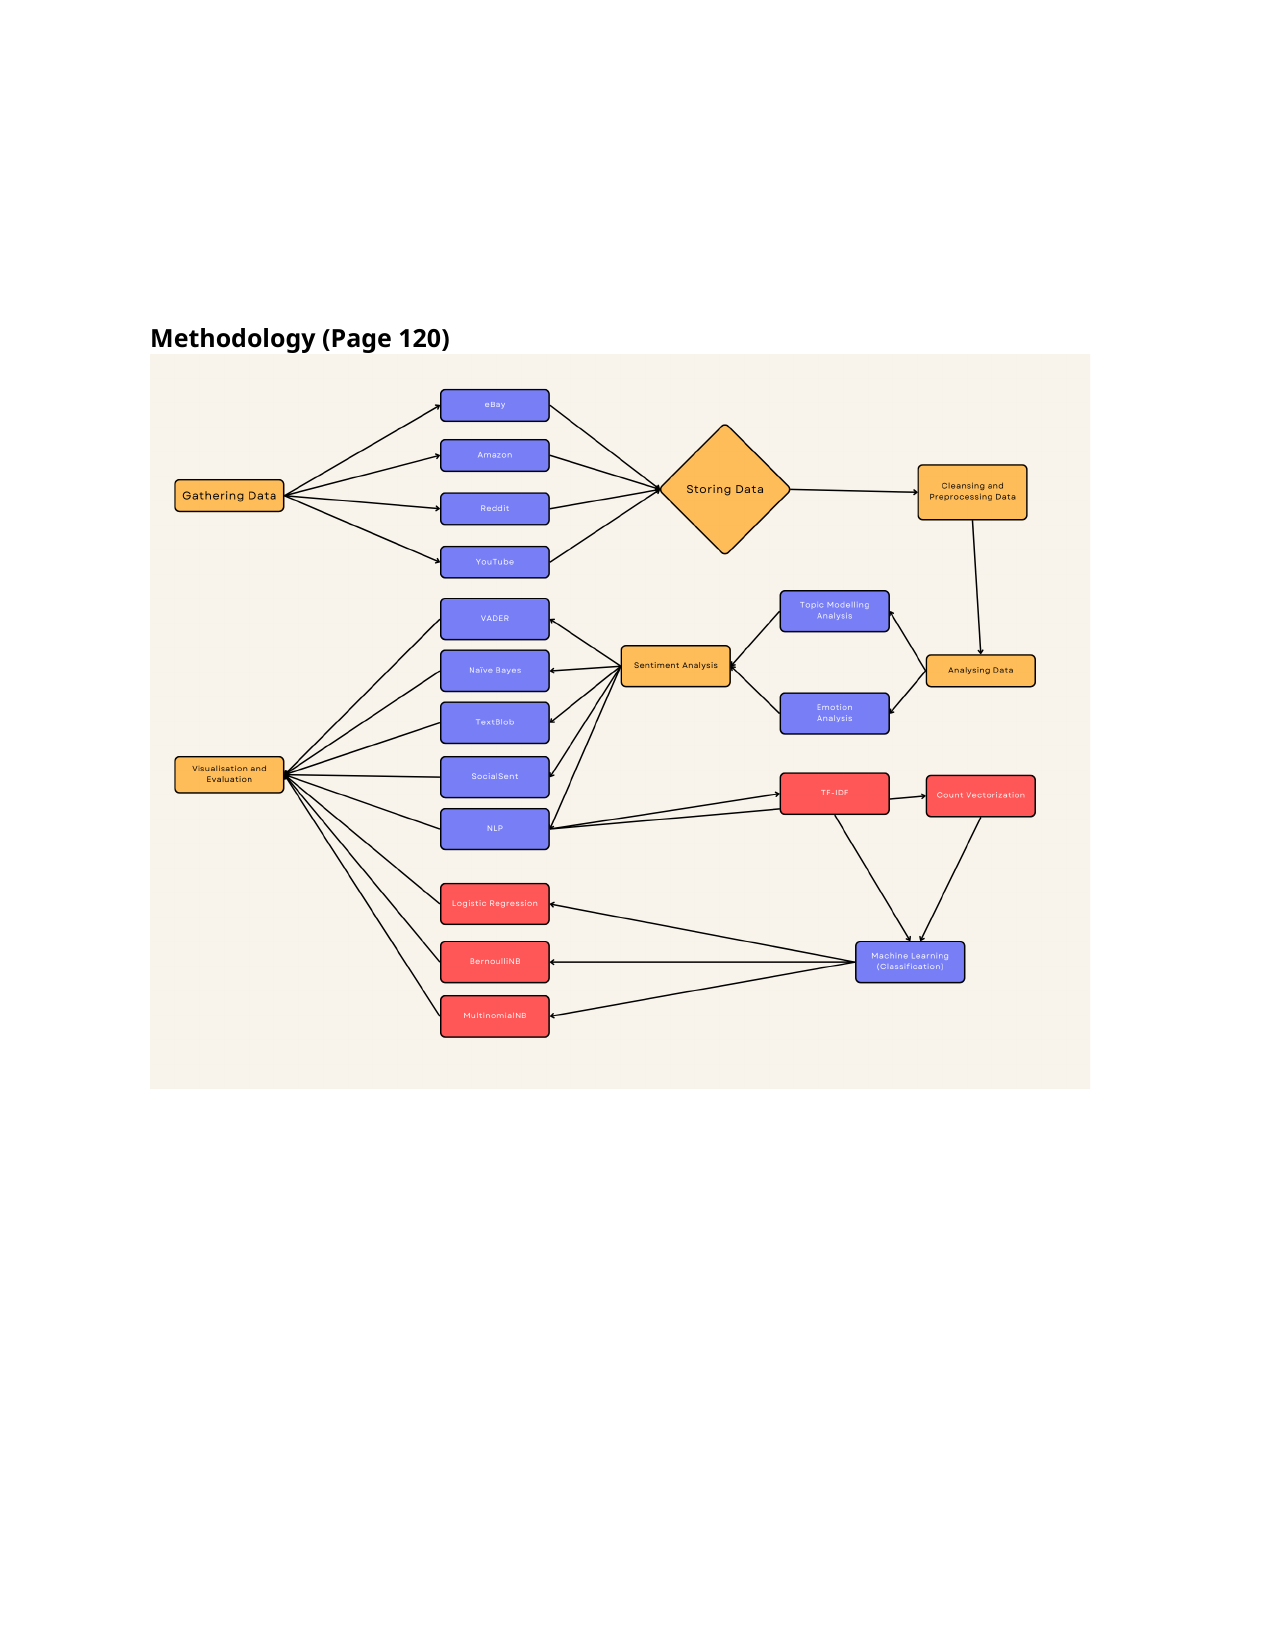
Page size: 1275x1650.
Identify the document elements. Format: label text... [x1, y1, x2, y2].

picture [150, 354, 1091, 1089]
text Methodology (Page 120) [150, 286, 1125, 354]
